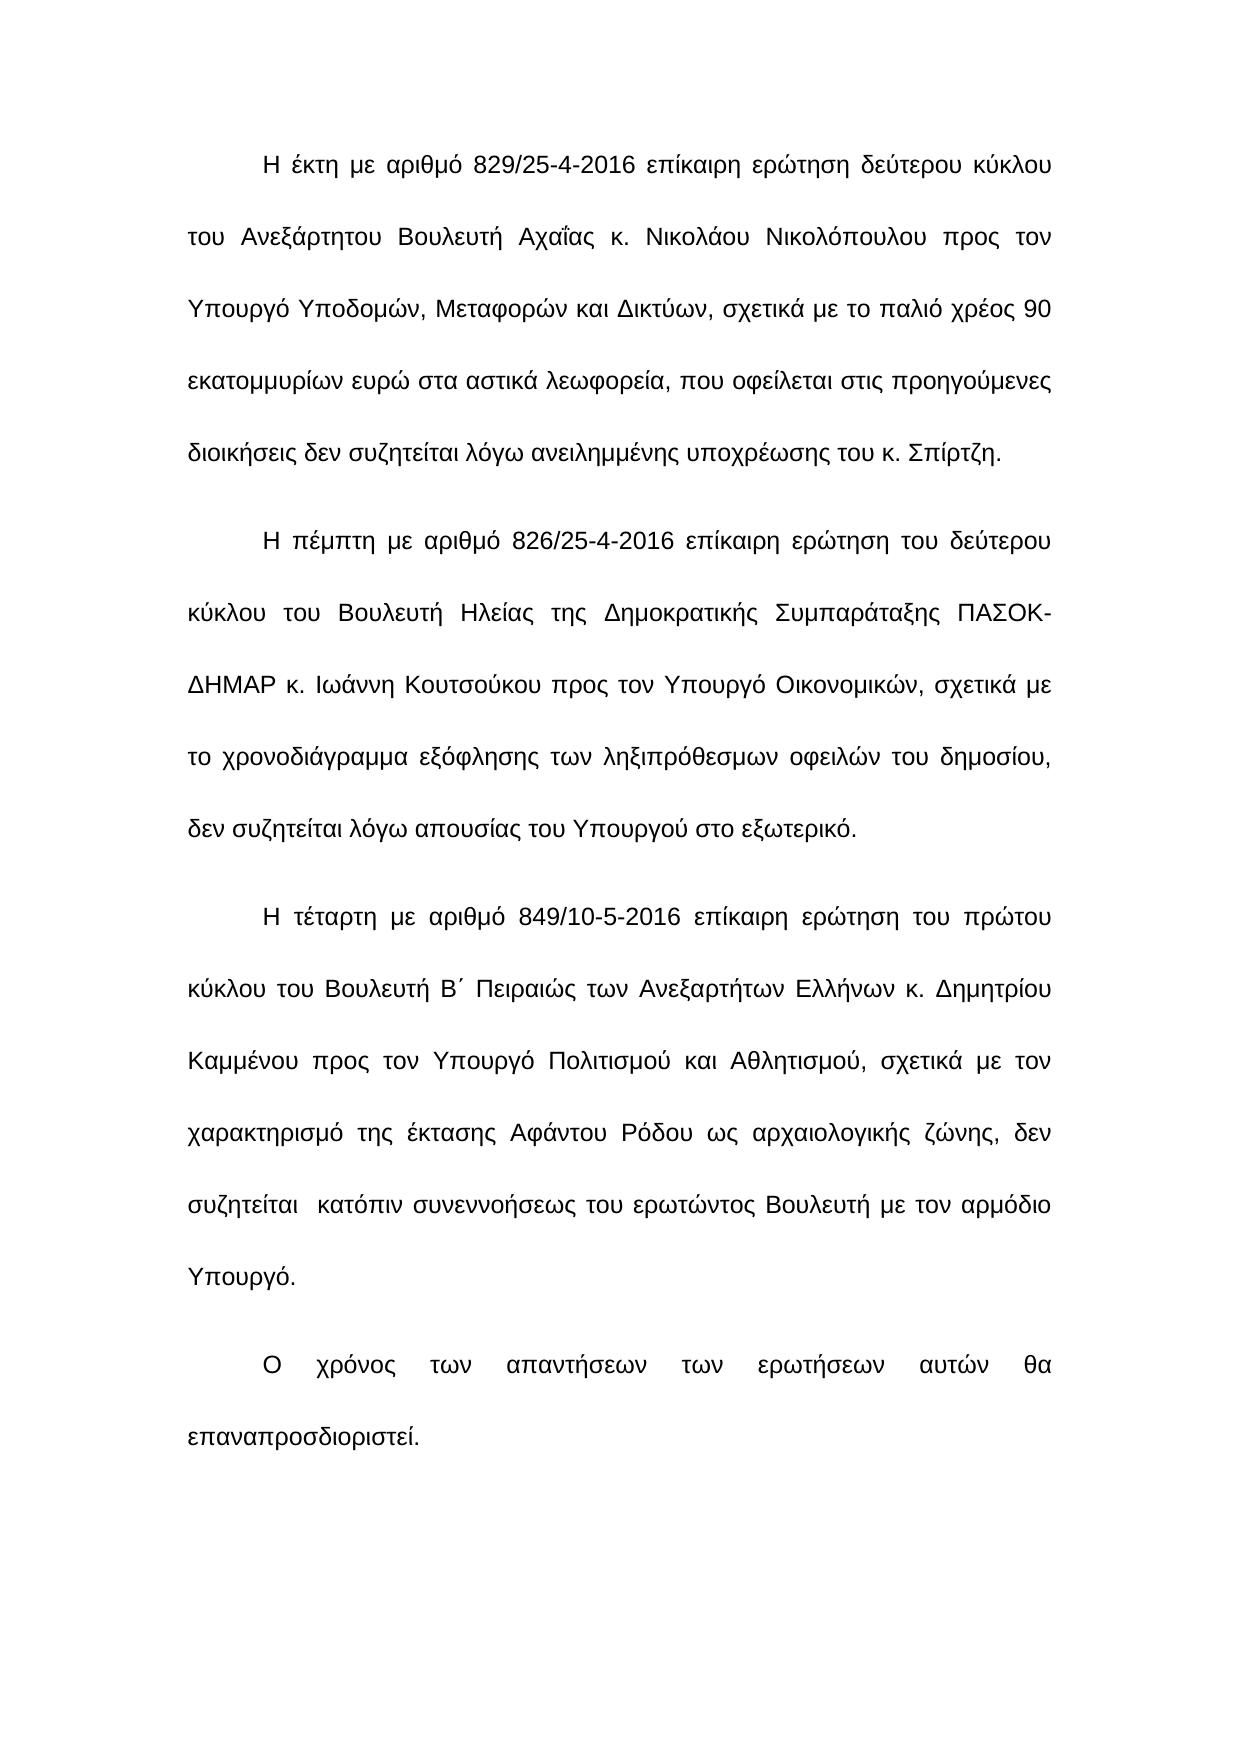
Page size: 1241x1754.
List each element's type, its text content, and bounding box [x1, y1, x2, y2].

text Η έκτη με αριθμό 829/25-4-2016 επίκαιρη ερώτηση δεύτερου κύκλου του Ανεξάρτητου Βουλευτή Αχαΐας κ. Νικολάου Νικολόπουλου προς τον Υπουργό Υποδομών, Μεταφορών και Δικτύων, σχετικά με το παλιό χρέος 90 εκατομμυρίων ευρώ στα αστικά λεωφορεία, που οφείλεται στις προηγούμενες διοικήσεις δεν συζητείται λόγω ανειλημμένης υποχρέωσης του κ. Σπίρτζη. [187, 150, 1053, 466]
text Η πέμπτη με αριθμό 826/25-4-2016 επίκαιρη ερώτηση του δεύτερου κύκλου του Βουλευτή Ηλείας της Δημοκρατικής Συμπαράταξης ΠΑΣΟΚ-ΔΗΜΑΡ κ. Ιωάννη Κουτσούκου προς τον Υπουργό Οικονομικών, σχετικά με το χρονοδιάγραμμα εξόφλησης των ληξιπρόθεσμων οφειλών του δημοσίου, δεν συζητείται λόγω απουσίας του Υπουργού στο εξωτερικό. [187, 526, 1053, 842]
text Η τέταρτη με αριθμό 849/10-5-2016 επίκαιρη ερώτηση του πρώτου κύκλου του Βουλευτή Β΄ Πειραιώς των Ανεξαρτήτων Ελλήνων κ. Δημητρίου Καμμένου προς τον Υπουργό Πολιτισμού και Αθλητισμού, σχετικά με τον χαρακτηρισμό της έκτασης Αφάντου Ρόδου ως αρχαιολογικής ζώνης, δεν συζητείται κατόπιν συνεννοήσεως του ερωτώντος Βουλευτή με τον αρμόδιο Υπουργό. [187, 902, 1053, 1290]
text Ο χρόνος των απαντήσεων των ερωτήσεων αυτών θα επαναπροσδιοριστεί. [187, 1350, 1053, 1451]
